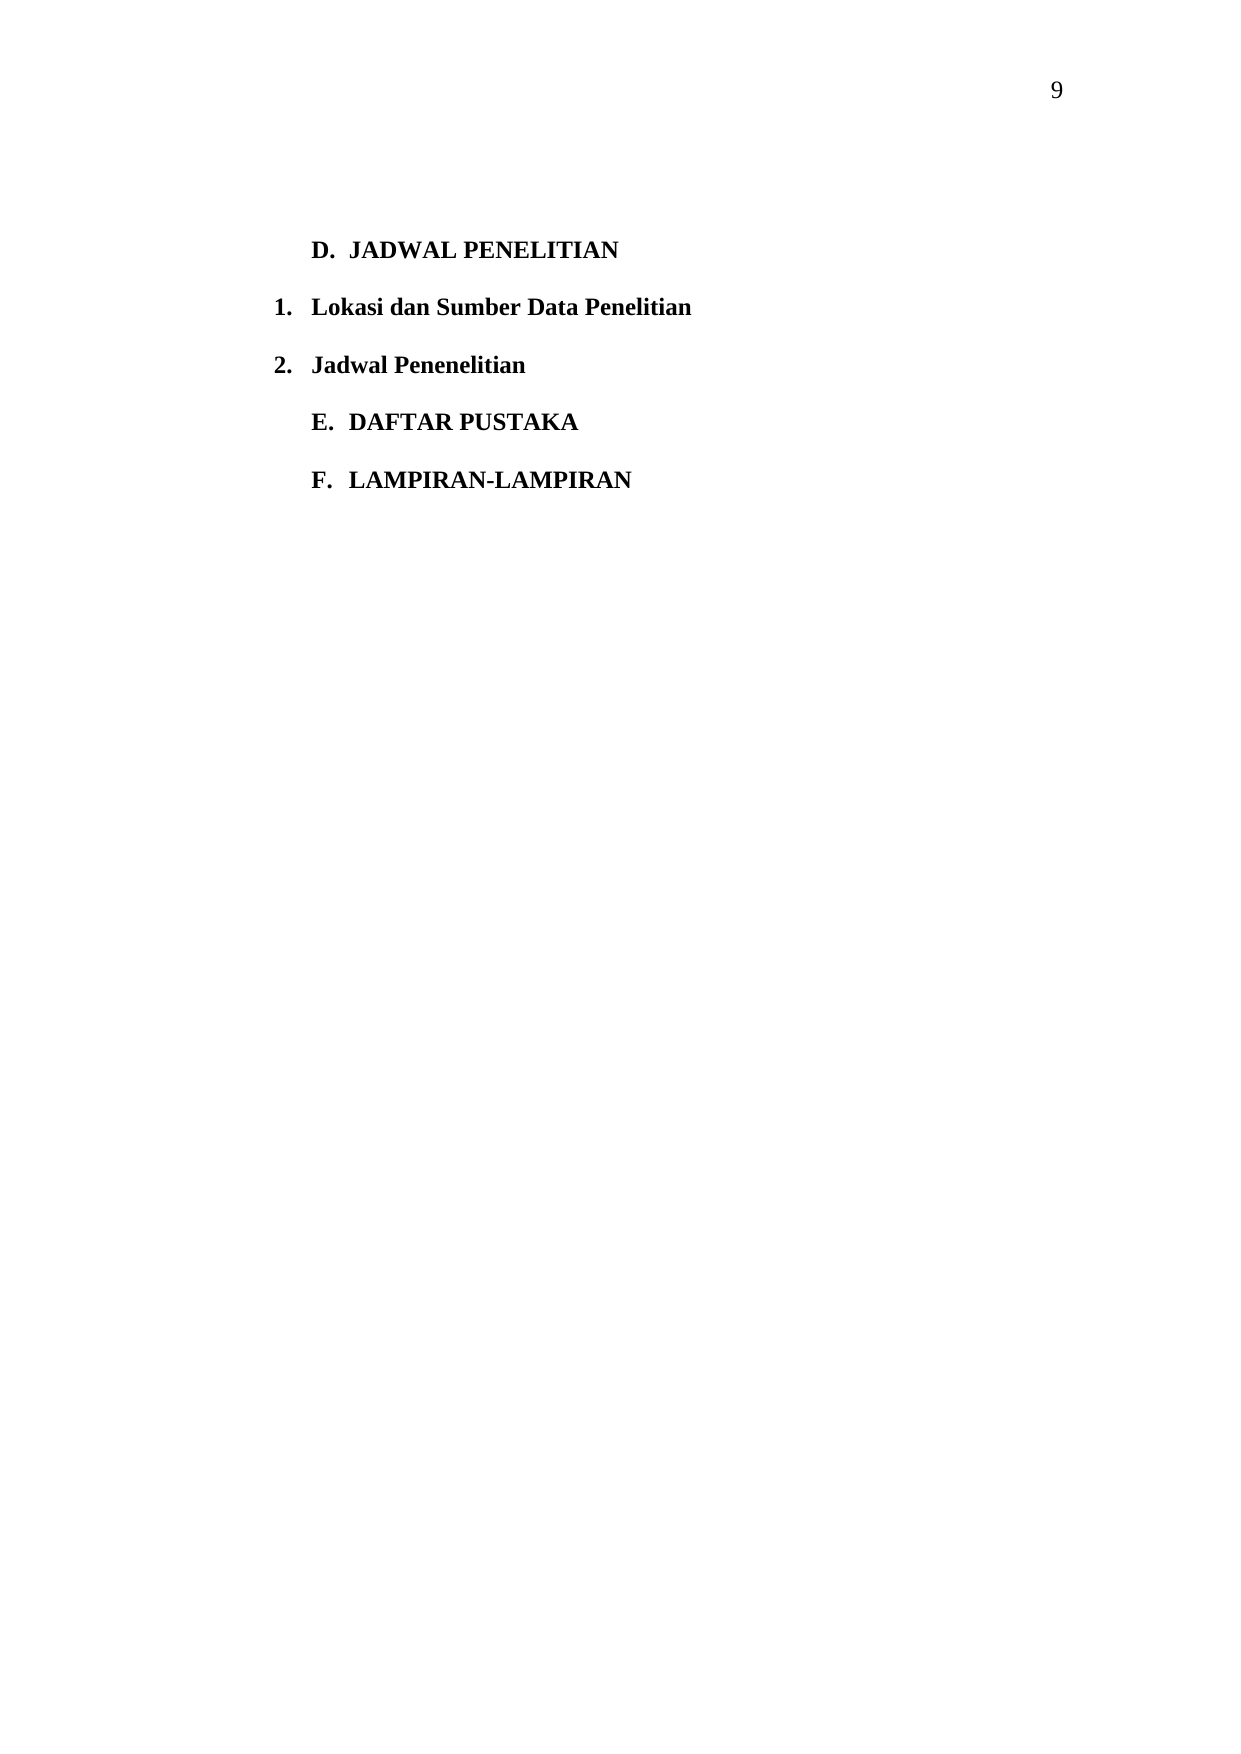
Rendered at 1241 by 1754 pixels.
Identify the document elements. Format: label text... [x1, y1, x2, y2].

subtitle Lokasi dan Sumber Data Penelitian [274, 292, 1063, 321]
subtitle JADWAL PENELITIAN [311, 235, 1063, 263]
subtitle DAFTAR PUSTAKA [311, 407, 1063, 436]
subtitle Jadwal Penenelitian [274, 350, 1063, 378]
subtitle LAMPIRAN-LAMPIRAN [311, 465, 1063, 493]
